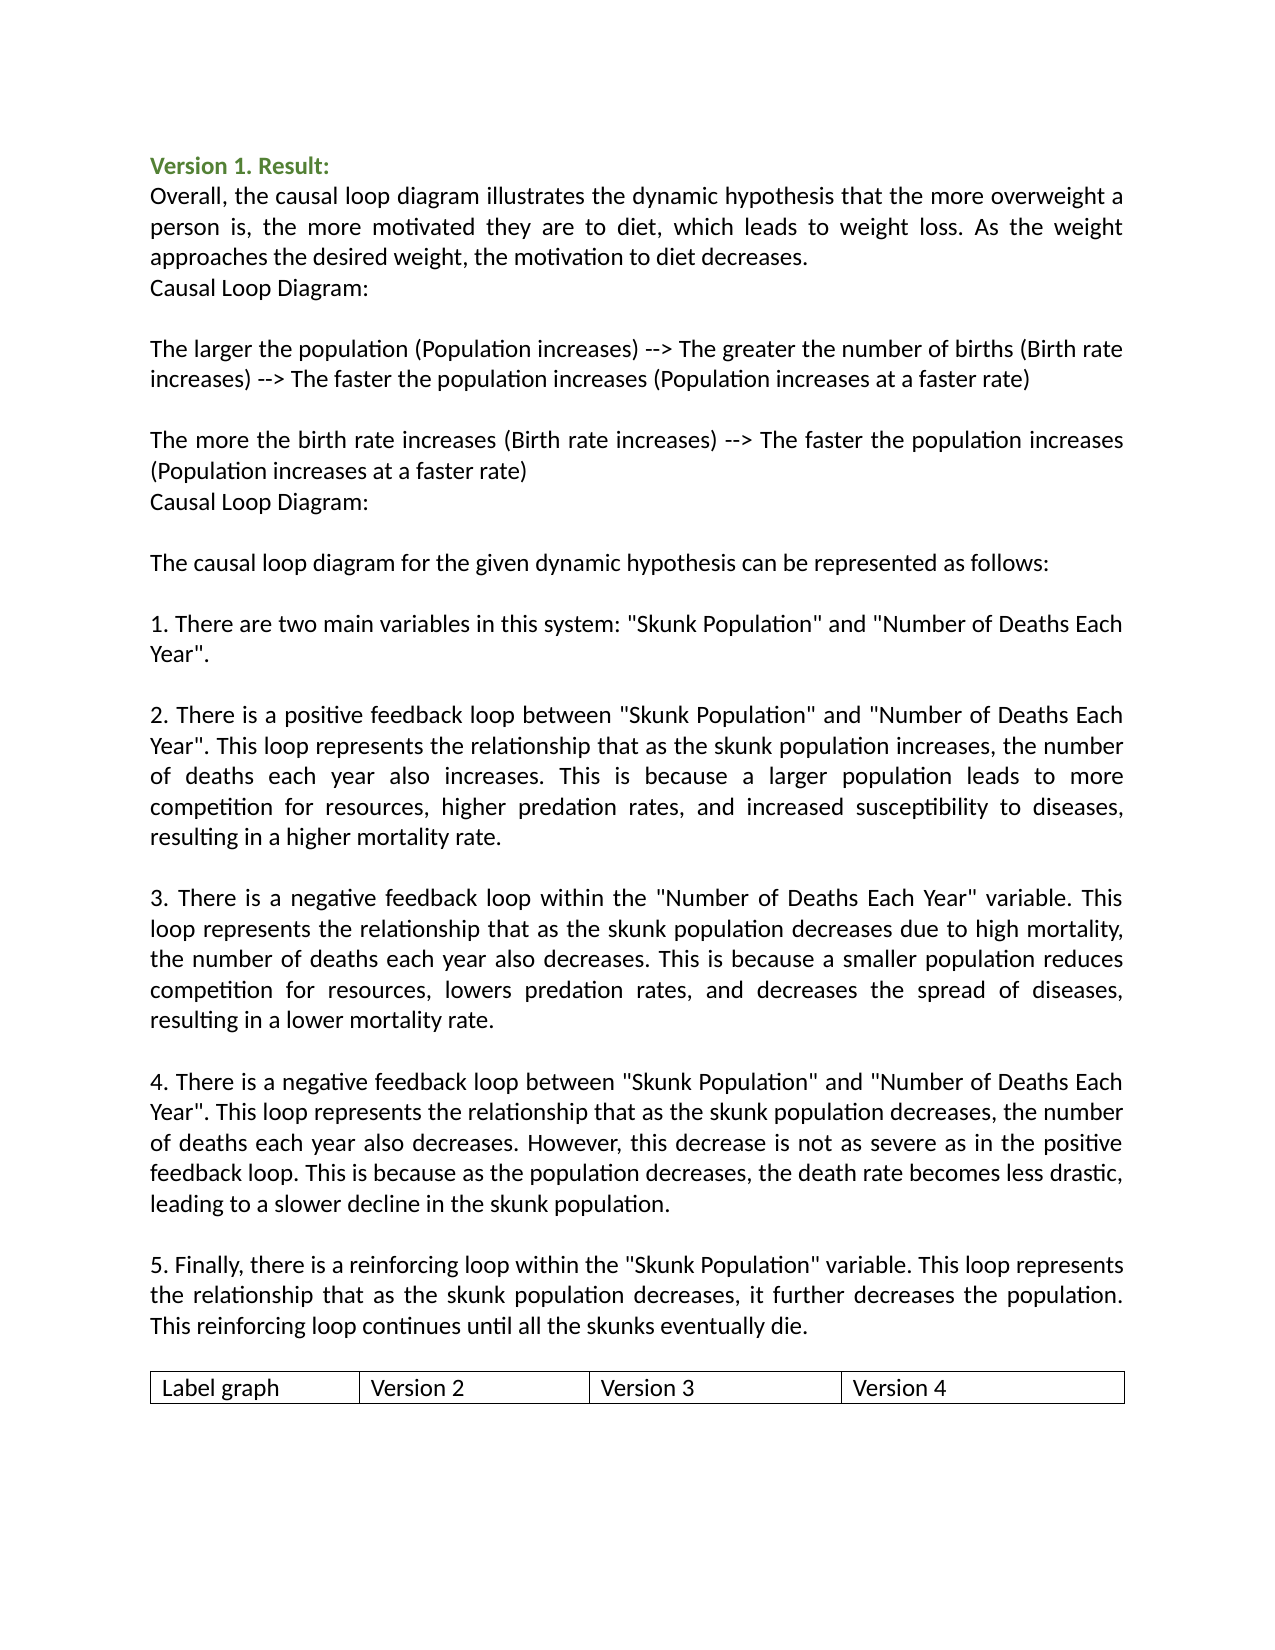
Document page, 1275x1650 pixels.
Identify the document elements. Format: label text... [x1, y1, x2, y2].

text 5. Finally, there is a reinforcing loop within the "Skunk Population" variable. This loop represents the relationship that as the skunk population decreases, it further decreases the population. This reinforcing loop continues until all the skunks eventually die. [150, 1249, 1125, 1340]
text Causal Loop Diagram: [150, 272, 1125, 303]
table_header Version 3 [590, 1372, 841, 1402]
table_header Version 2 [360, 1372, 589, 1402]
text The more the birth rate increases (Birth rate increases) --> The faster the population increases (Population increases at a faster rate) [150, 425, 1125, 486]
text Version 1. Result: [150, 150, 1125, 181]
table_header Version 4 [842, 1372, 1124, 1402]
text 1. There are two main variables in this system: "Skunk Population" and "Number of Deaths Each Year". [150, 608, 1125, 669]
text The larger the population (Population increases) --> The greater the number of births (Birth rate increases) --> The faster the population increases (Population increases at a faster rate) [150, 333, 1125, 394]
text The causal loop diagram for the given dynamic hypothesis can be represented as follows: [150, 547, 1125, 577]
text 3. There is a negative feedback loop within the "Number of Deaths Each Year" variable. This loop represents the relationship that as the skunk population decreases due to high mortality, the number of deaths each year also decreases. This is because a smaller population reduces competition for resources, lowers predation rates, and decreases the spread of diseases, resulting in a lower mortality rate. [150, 882, 1125, 1035]
text 4. There is a negative feedback loop between "Skunk Population" and "Number of Deaths Each Year". This loop represents the relationship that as the skunk population decreases, the number of deaths each year also decreases. However, this decrease is not as severe as in the positive feedback loop. This is because as the population decreases, the death rate becomes less drastic, leading to a slower decline in the skunk population. [150, 1066, 1125, 1218]
text 2. There is a positive feedback loop between "Skunk Population" and "Number of Deaths Each Year". This loop represents the relationship that as the skunk population increases, the number of deaths each year also increases. This is because a larger population leads to more competition for resources, higher predation rates, and increased susceptibility to diseases, resulting in a higher mortality rate. [150, 699, 1125, 852]
table_header Label graph [151, 1372, 359, 1402]
text Overall, the causal loop diagram illustrates the dynamic hypothesis that the more overweight a person is, the more motivated they are to diet, which leads to weight loss. As the weight approaches the desired weight, the motivation to diet decreases. [150, 181, 1125, 272]
text Causal Loop Diagram: [150, 486, 1125, 516]
